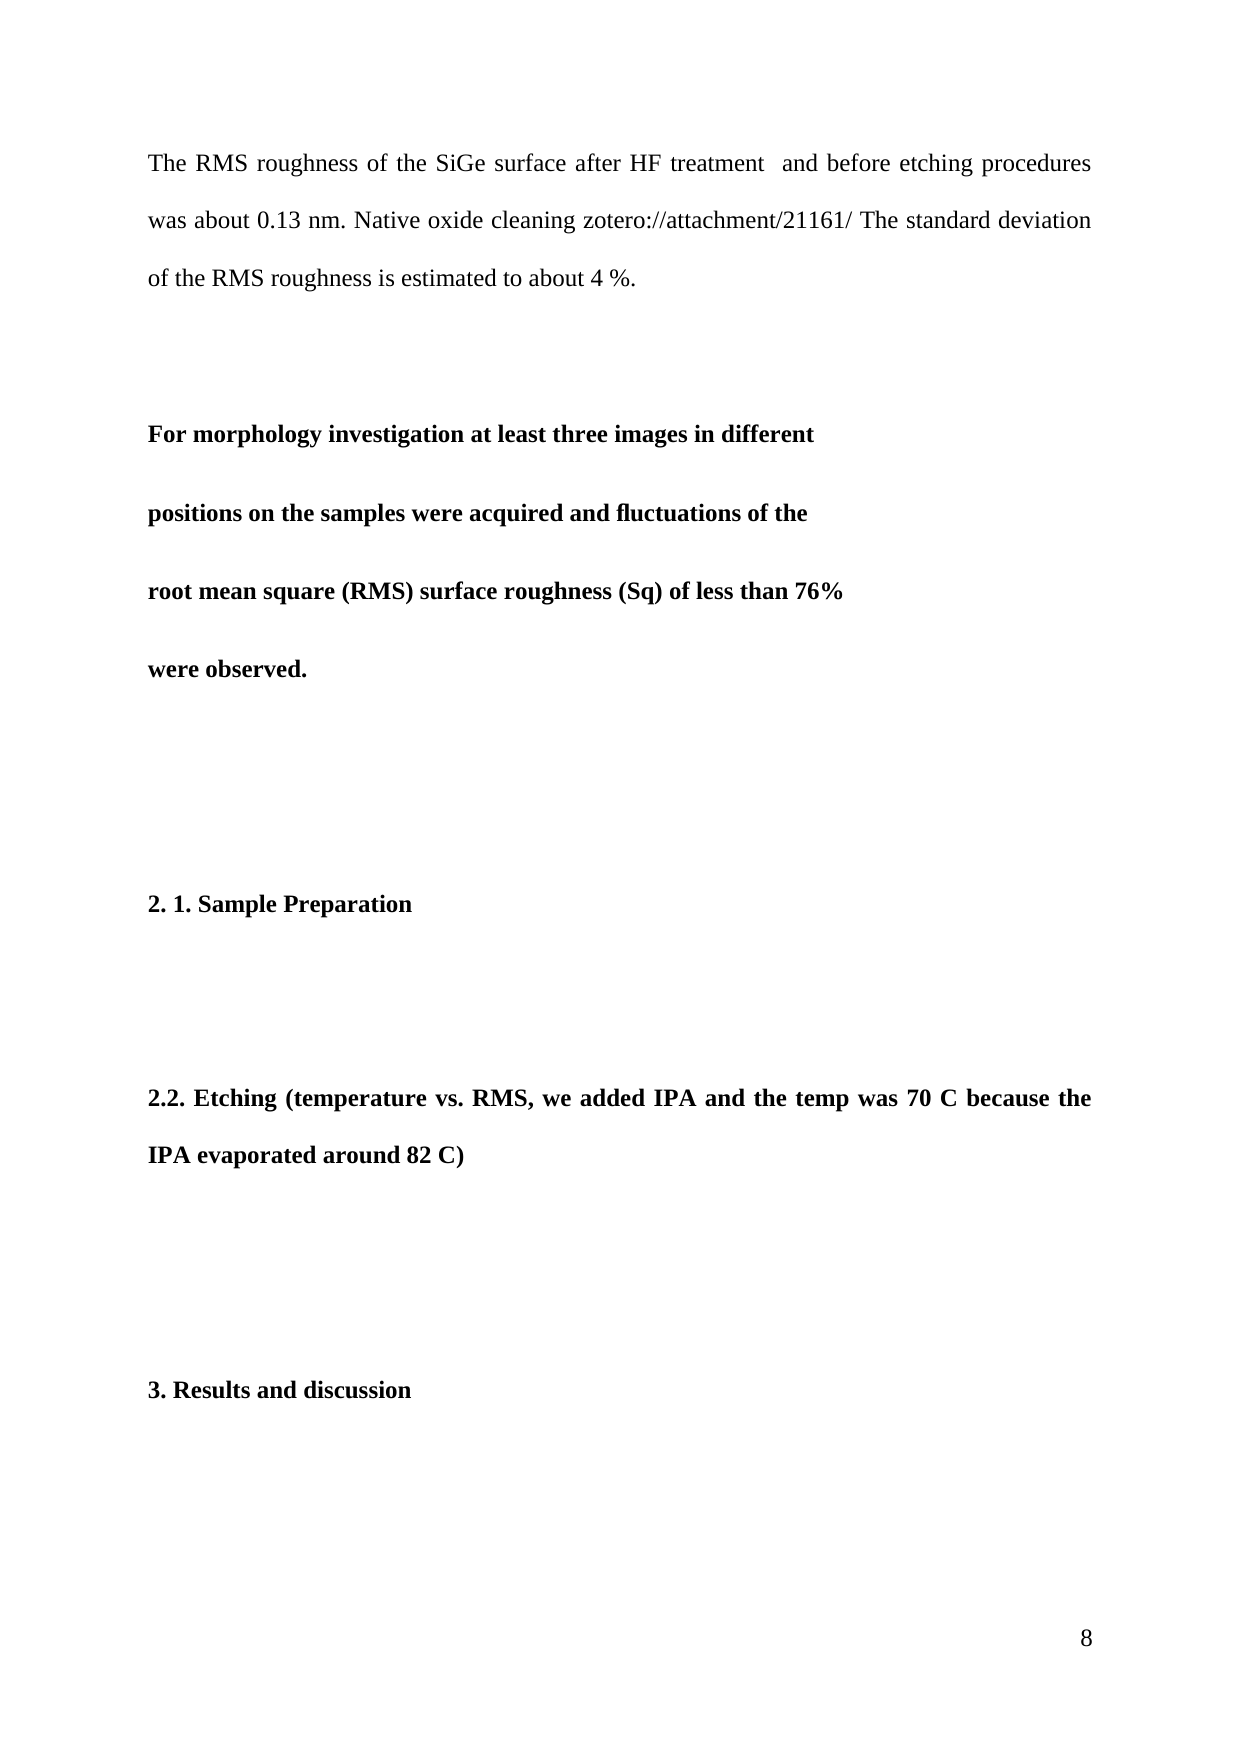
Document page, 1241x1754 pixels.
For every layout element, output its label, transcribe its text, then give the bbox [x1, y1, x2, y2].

text 2. 1. Sample Preparation [148, 889, 1093, 918]
text 3. Results and discussion [148, 1375, 1093, 1404]
text 2.2. Etching (temperature vs. RMS, we added IPA and the temp was 70 C because the IPA evaporated around 82 C) [148, 1083, 1093, 1169]
